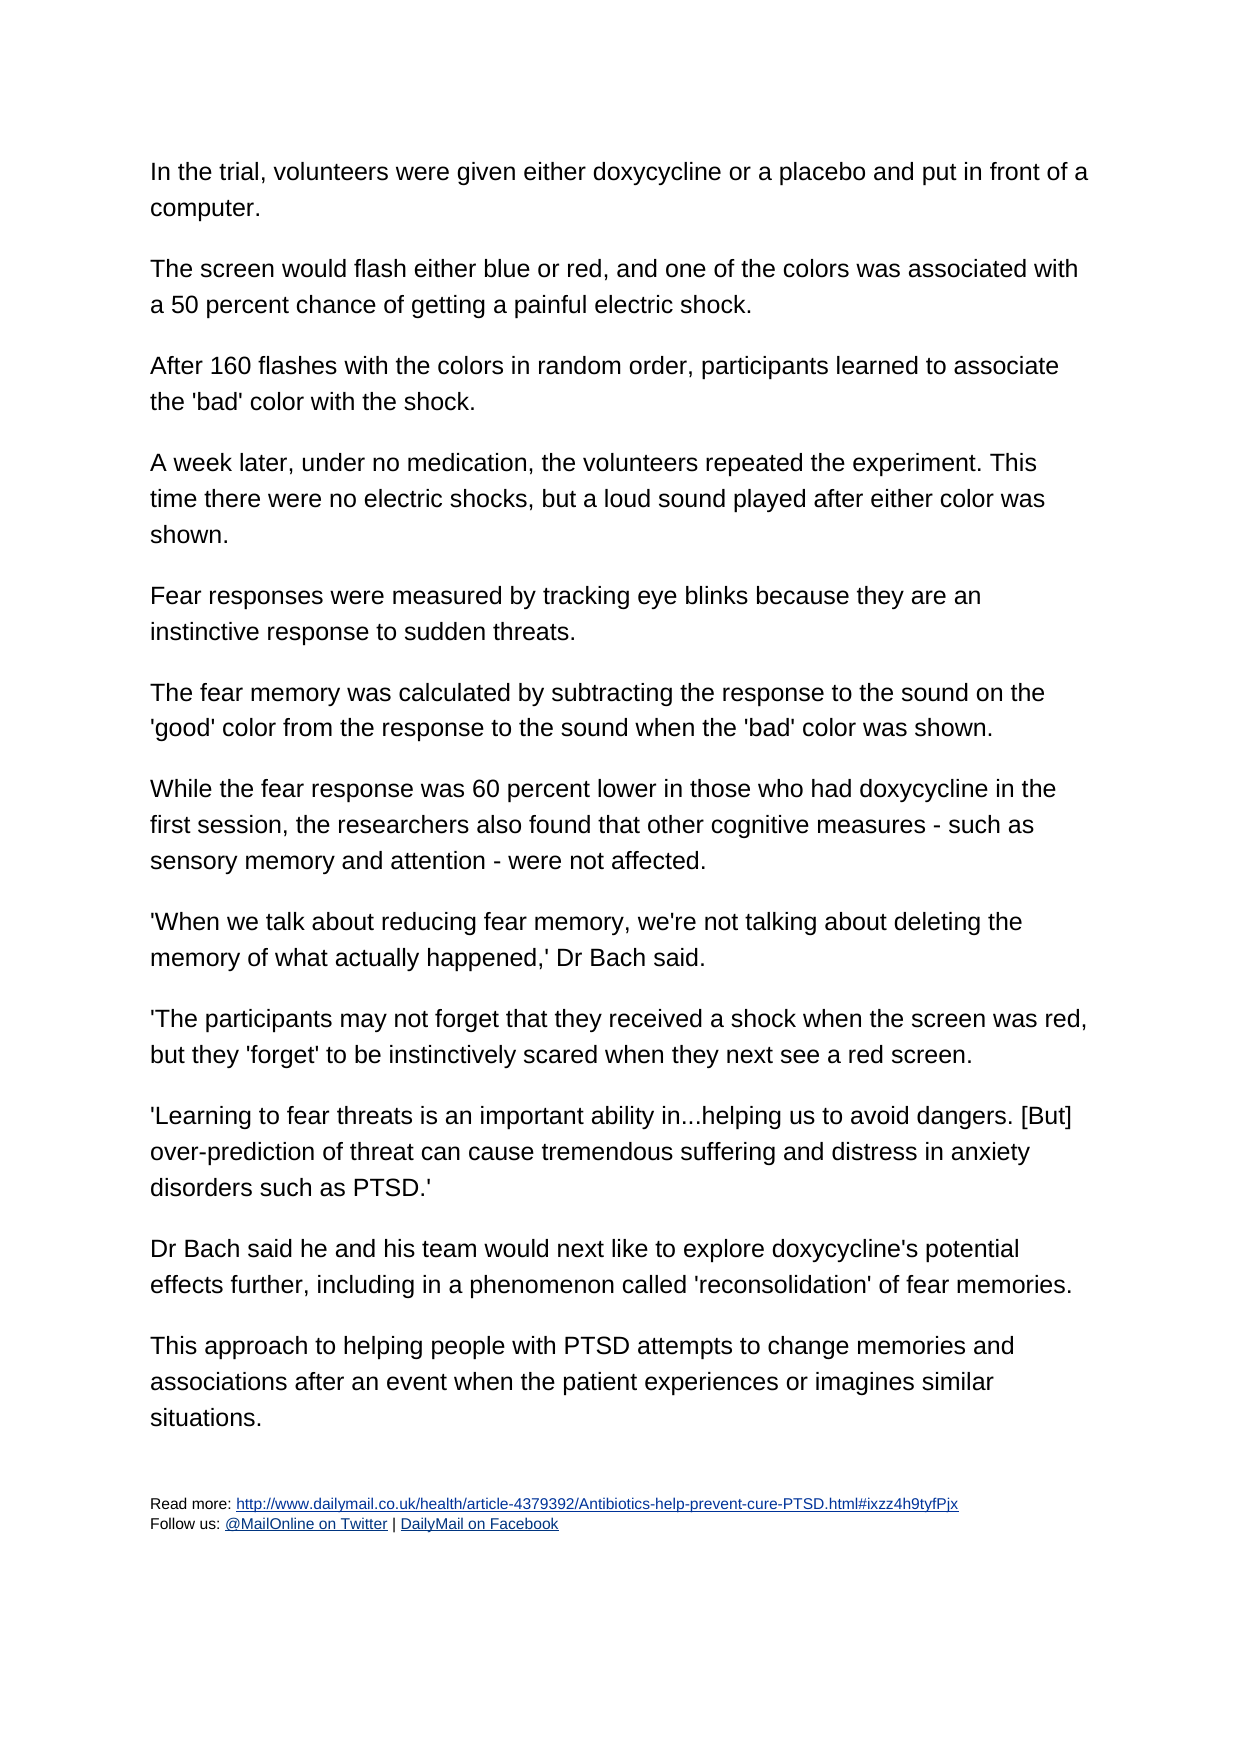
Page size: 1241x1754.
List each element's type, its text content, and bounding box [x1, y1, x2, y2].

text The fear memory was calculated by subtracting the response to the sound on the 'good' color from the response to the sound when the 'bad' color was shown. [150, 670, 1090, 742]
text After 160 flashes with the colors in random order, participants learned to associate the 'bad' color with the shock. [150, 344, 1090, 416]
text Dr Bach said he and his team would next like to explore doxycycline's potential effects further, including in a phenomenon called 'reconsolidation' of fear memories. [150, 1227, 1090, 1298]
text A week later, under no medication, the volunteers repeated the experiment. This time there were no electric shocks, but a loud sound played after either color was shown. [150, 441, 1090, 548]
text In the trial, volunteers were given either doxycycline or a placebo and put in front of a computer. [150, 150, 1090, 222]
text This approach to helping people with PTSD attempts to change memories and associations after an event when the patient experiences or imagines similar situations. [150, 1323, 1090, 1431]
text 'The participants may not forget that they received a shock when the screen was red, but they 'forget' to be instinctively scared when they next see a red screen. [150, 997, 1090, 1069]
text 'Learning to fear threats is an important ability in...helping us to avoid dangers. [But] over-prediction of threat can cause tremendous suffering and distress in anxiety disorders such as PTSD.' [150, 1094, 1090, 1202]
text Fear responses were measured by tracking eye blinks because they are an instinctive response to sudden threats. [150, 573, 1090, 645]
text While the fear response was 60 percent lower in those who had doxycycline in the first session, the researchers also found that other cognitive measures - such as sensory memory and attention - were not affected. [150, 767, 1090, 875]
text 'When we talk about reducing fear memory, we're not talking about deleting the memory of what actually happened,' Dr Bach said. [150, 900, 1090, 972]
text The screen would flash either blue or red, and one of the colors was associated with a 50 percent chance of getting a painful electric shock. [150, 247, 1090, 319]
text Read more: http://www.dailymail.co.uk/health/article-4379392/Antibiotics-help-prevent-cure-PTSD.html#ixzz4h9tyfPjx Follow us: @MailOnline on Twitter | DailyMail on Facebook [150, 1456, 1090, 1532]
